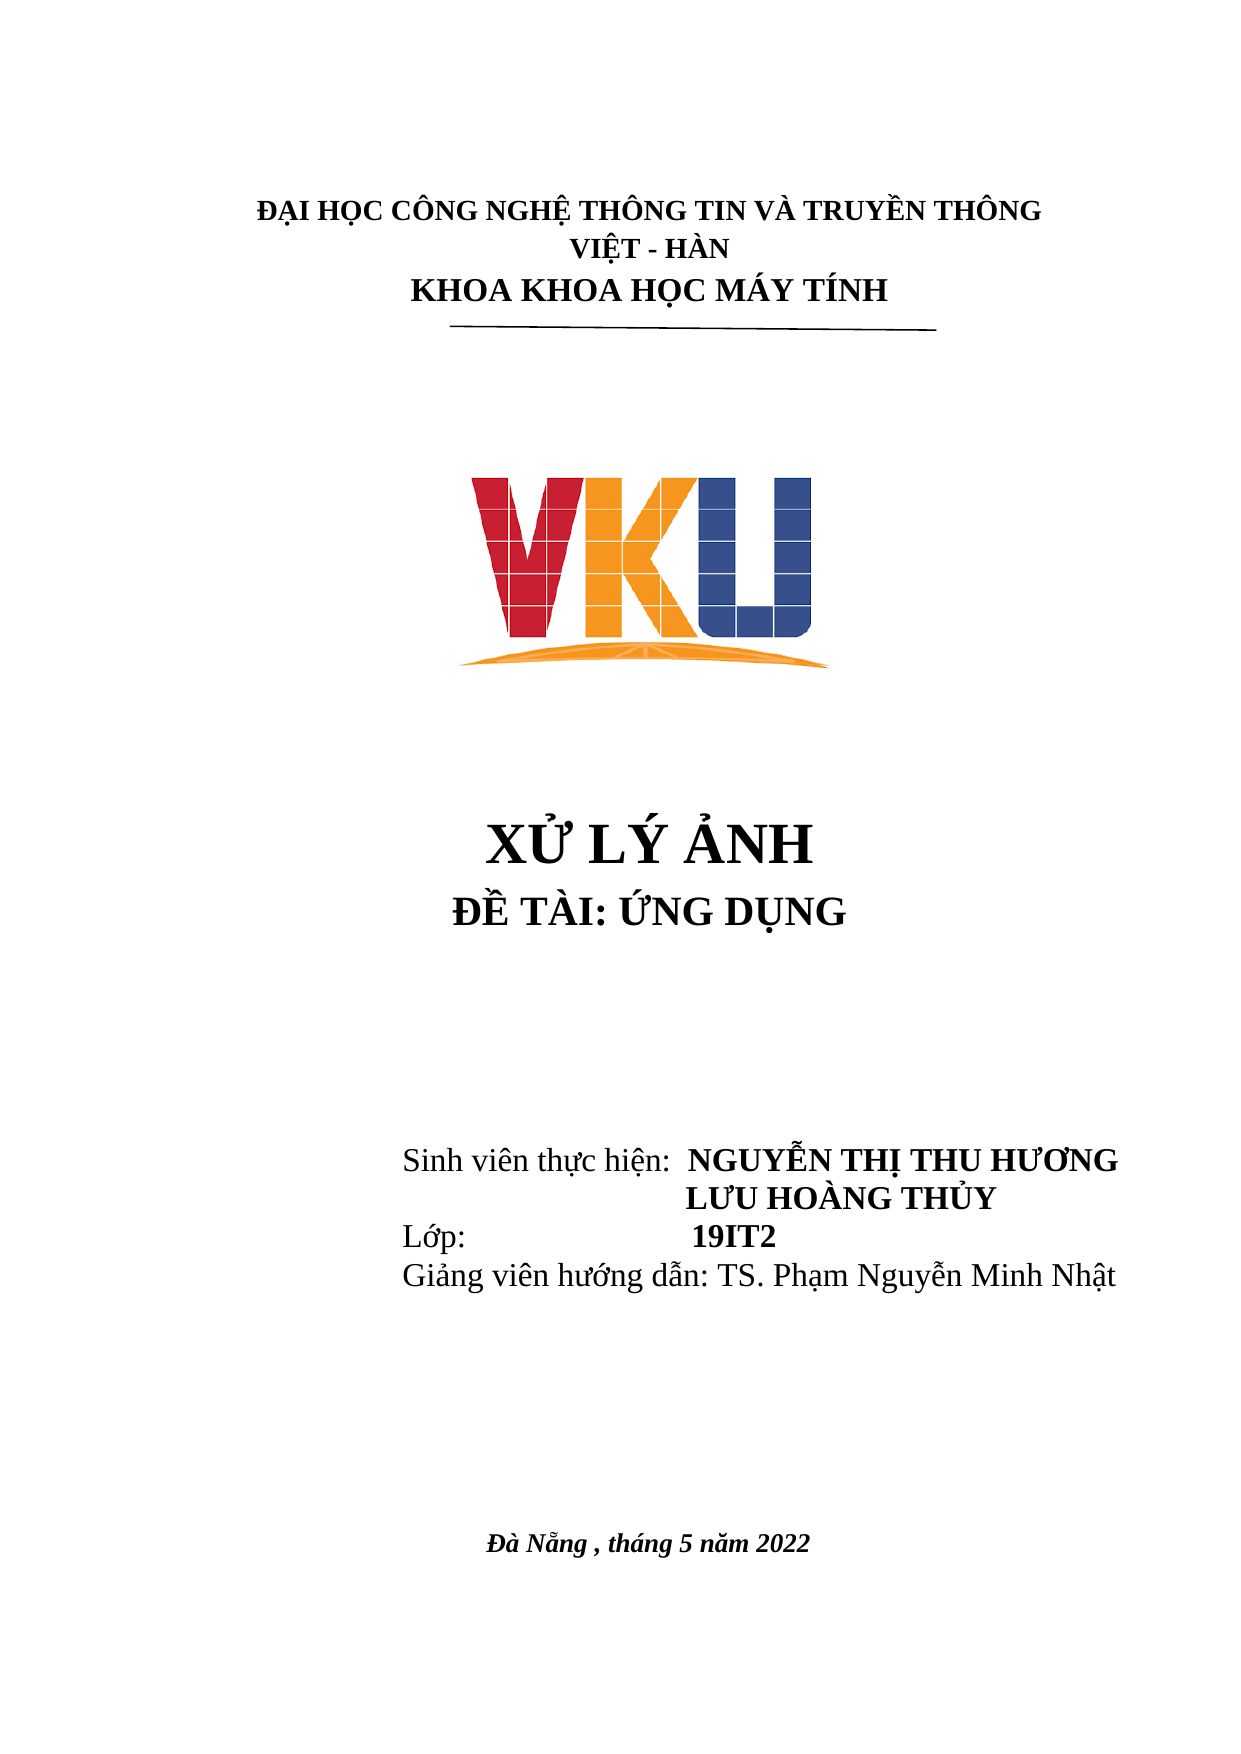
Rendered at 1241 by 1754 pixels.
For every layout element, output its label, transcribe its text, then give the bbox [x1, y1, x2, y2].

text Sinh viên thực hiện: NGUYỄN THỊ THU HƯƠNG [327, 1140, 1122, 1178]
text Đà Nẵng , tháng 5 năm 2022 [177, 1527, 1122, 1558]
text KHOA KHOA HỌC MÁY TÍNH [177, 270, 1122, 308]
text ĐỀ TÀI: ỨNG DỤNG [177, 886, 1122, 934]
text Giảng viên hướng dẫn: TS. Phạm Nguyễn Minh Nhật [327, 1255, 1122, 1293]
text ĐẠI HỌC CÔNG NGHỆ THÔNG TIN VÀ TRUYỀN THÔNG [177, 193, 1122, 226]
text XỬ LÝ ẢNH [177, 809, 1122, 876]
text VIỆT - HÀN [177, 231, 1122, 265]
text LƯU HOÀNG THỦY [177, 1178, 1122, 1217]
picture [436, 462, 863, 684]
text Lớp: 19IT2 [327, 1217, 1122, 1255]
